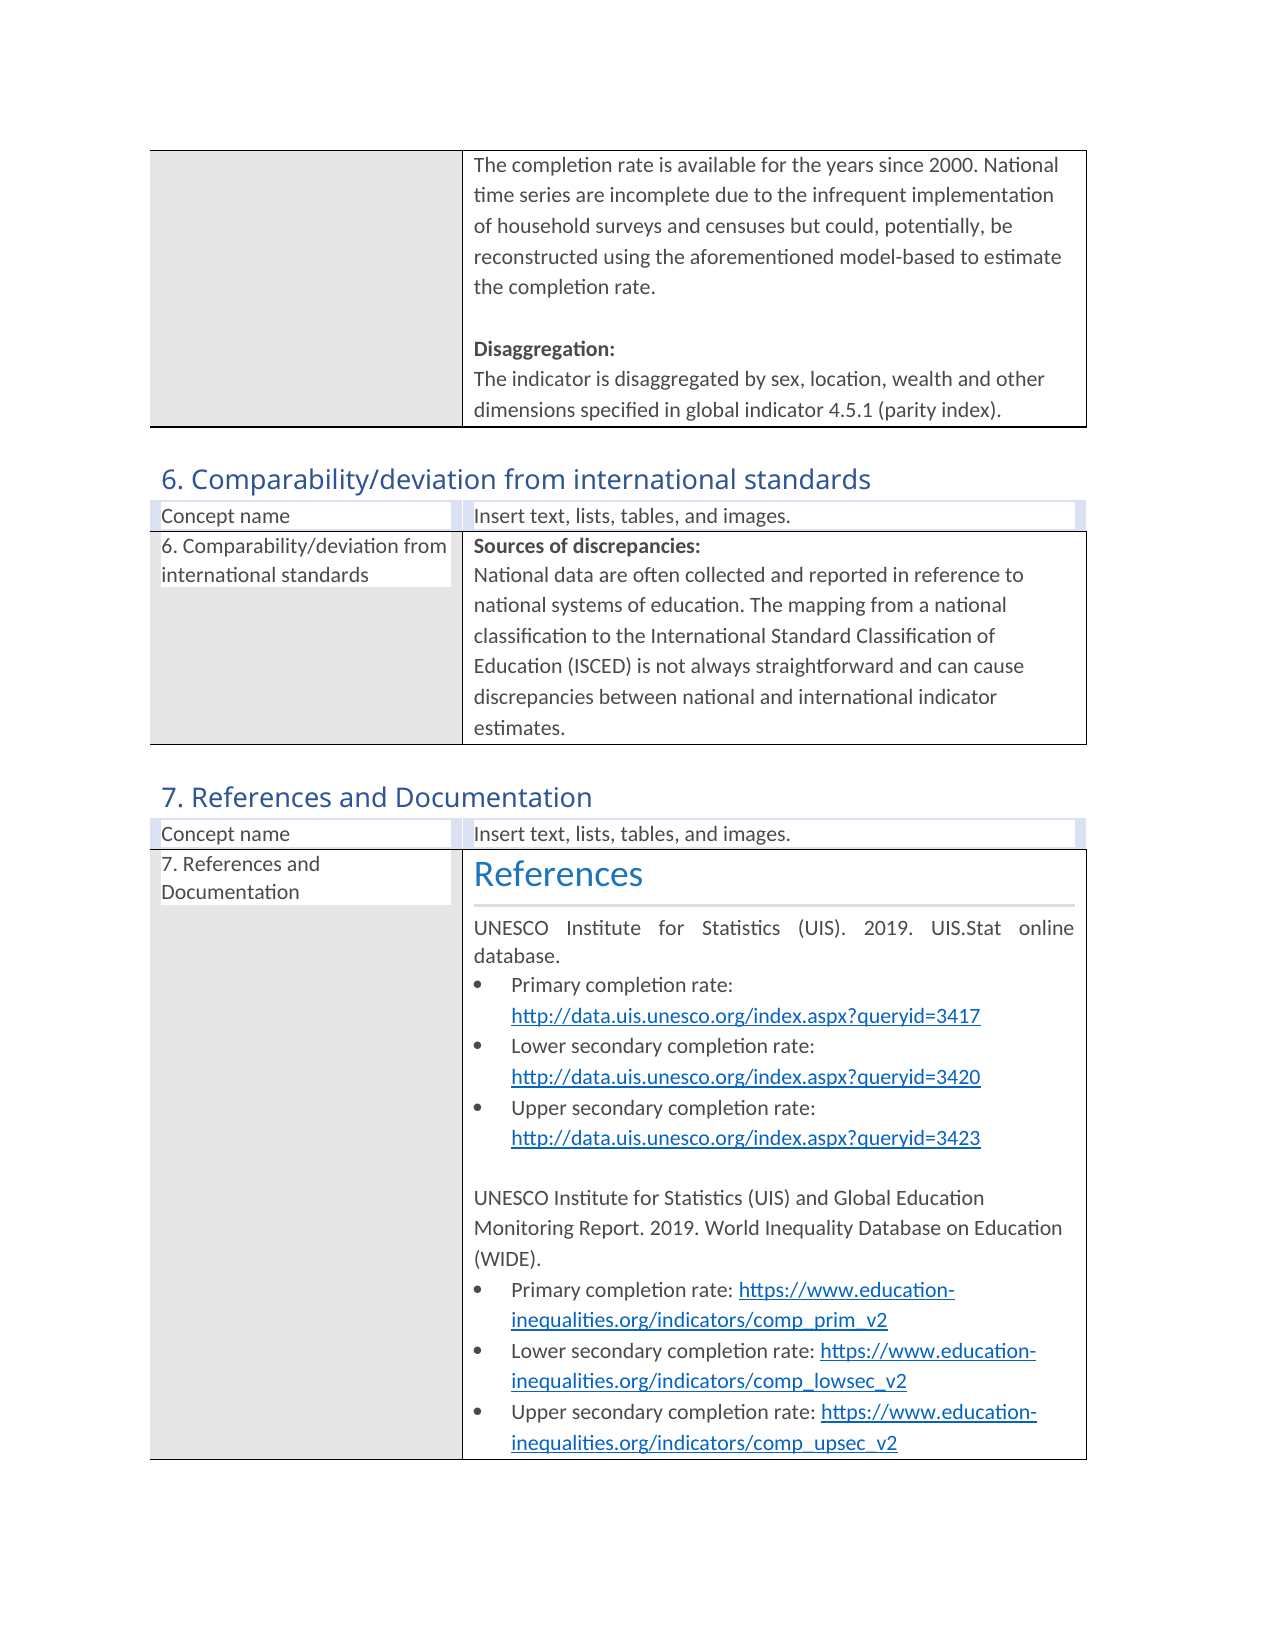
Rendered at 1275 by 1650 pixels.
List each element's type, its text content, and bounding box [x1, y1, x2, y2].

table_cell References UNESCO Institute for Statistics (UIS). 2019. UIS.Stat online database. Primary completion rate: http://data.uis.unesco.org/index.aspx?queryid=3417 Lower secondary completion rate: http://data.uis.unesco.org/index.aspx?queryid=3420 Upper secondary completion rate: http://data.uis.unesco.org/index.aspx?queryid=3423 UNESCO Institute for Statistics (UIS) and Global Education Monitoring Report. 2019. World Inequality Database on Education (WIDE). Primary completion rate: https://www.education-inequalities.org/indicators/comp_prim_v2 Lower secondary completion rate: https://www.education-inequalities.org/indicators/comp_lowsec_v2 Upper secondary completion rate: https://www.education-inequalities.org/indicators/comp_upsec_v2 [463, 850, 1086, 1459]
table_cell 7. References and Documentation [150, 850, 462, 1459]
table_cell Concept name [150, 818, 462, 849]
table_cell Sources of discrepancies: National data are often collected and reported in reference to national systems of education. The mapping from a national classification to the International Standard Classification of Education (ISCED) is not always straightforward and can cause discrepancies between national and international indicator estimates. [463, 532, 1086, 744]
table_header 7. References and Documentation [150, 774, 1086, 817]
table_cell 6. Comparability/deviation from international standards [150, 532, 462, 744]
table_cell Insert text, lists, tables, and images. [463, 500, 1086, 531]
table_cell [150, 151, 462, 426]
table_cell Insert text, lists, tables, and images. [463, 818, 1086, 849]
table_header 6. Comparability/deviation from international standards [150, 456, 1086, 500]
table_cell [463, 151, 1086, 426]
table_cell Concept name [150, 500, 462, 531]
